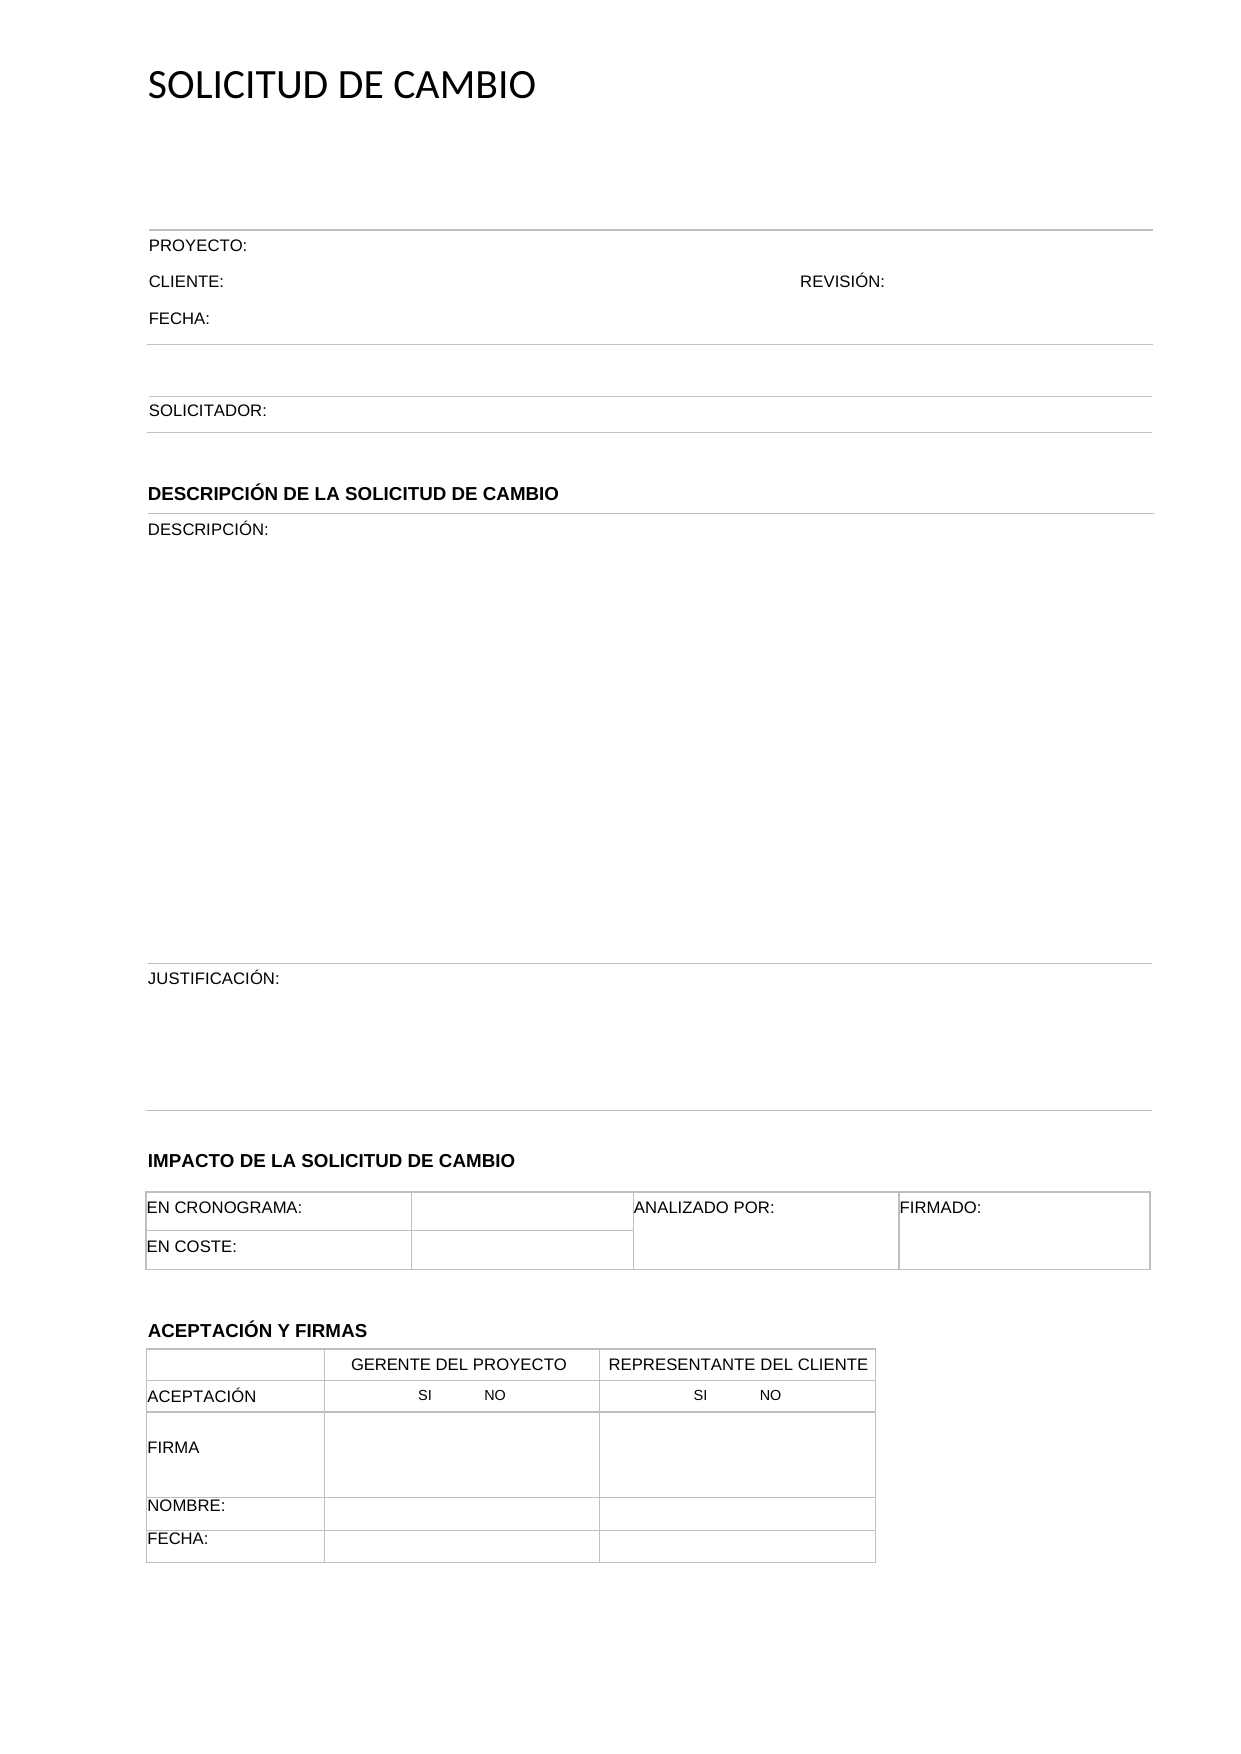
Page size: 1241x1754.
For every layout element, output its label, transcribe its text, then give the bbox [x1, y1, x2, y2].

table_cell [412, 1231, 633, 1268]
table_cell SI NO [600, 1381, 875, 1411]
table_cell SI NO [325, 1381, 599, 1411]
text SOLICITUD DE CAMBIO [148, 59, 1163, 109]
text JUSTIFICACIÓN: [148, 968, 1163, 987]
table_header EN CRONOGRAMA: [147, 1193, 411, 1230]
table_cell NOMBRE: [147, 1498, 324, 1529]
table_cell [325, 1531, 599, 1562]
text PROYECTO: [148, 235, 1163, 254]
text ACEPTACIÓN Y FIRMAS [148, 1320, 1163, 1341]
text SOLICITADOR: [148, 401, 1163, 419]
table_cell [600, 1498, 875, 1529]
table_cell FIRMA [147, 1413, 324, 1497]
table_cell [600, 1413, 875, 1497]
table_header GERENTE DEL PROYECTO [325, 1350, 599, 1380]
table_header REPRESENTANTE DEL CLIENTE [600, 1350, 875, 1380]
text IMPACTO DE LA SOLICITUD DE CAMBIO [148, 1151, 1163, 1167]
table_cell EN COSTE: [147, 1231, 411, 1268]
table_cell [325, 1498, 599, 1529]
table_cell ACEPTACIÓN [147, 1381, 324, 1411]
table_cell FECHA: [147, 1531, 324, 1562]
text DESCRIPCIÓN: [148, 520, 1163, 539]
text DESCRIPCIÓN DE LA SOLICITUD DE CAMBIO [148, 483, 1163, 504]
table_header ANALIZADO POR: [634, 1193, 898, 1268]
table_header [147, 1350, 324, 1380]
table_header [412, 1193, 633, 1230]
table_cell [600, 1531, 875, 1562]
table_cell [325, 1413, 599, 1497]
table_header FIRMADO: [900, 1193, 1149, 1268]
text CLIENTE: REVISIÓN: FECHA: [148, 257, 885, 332]
